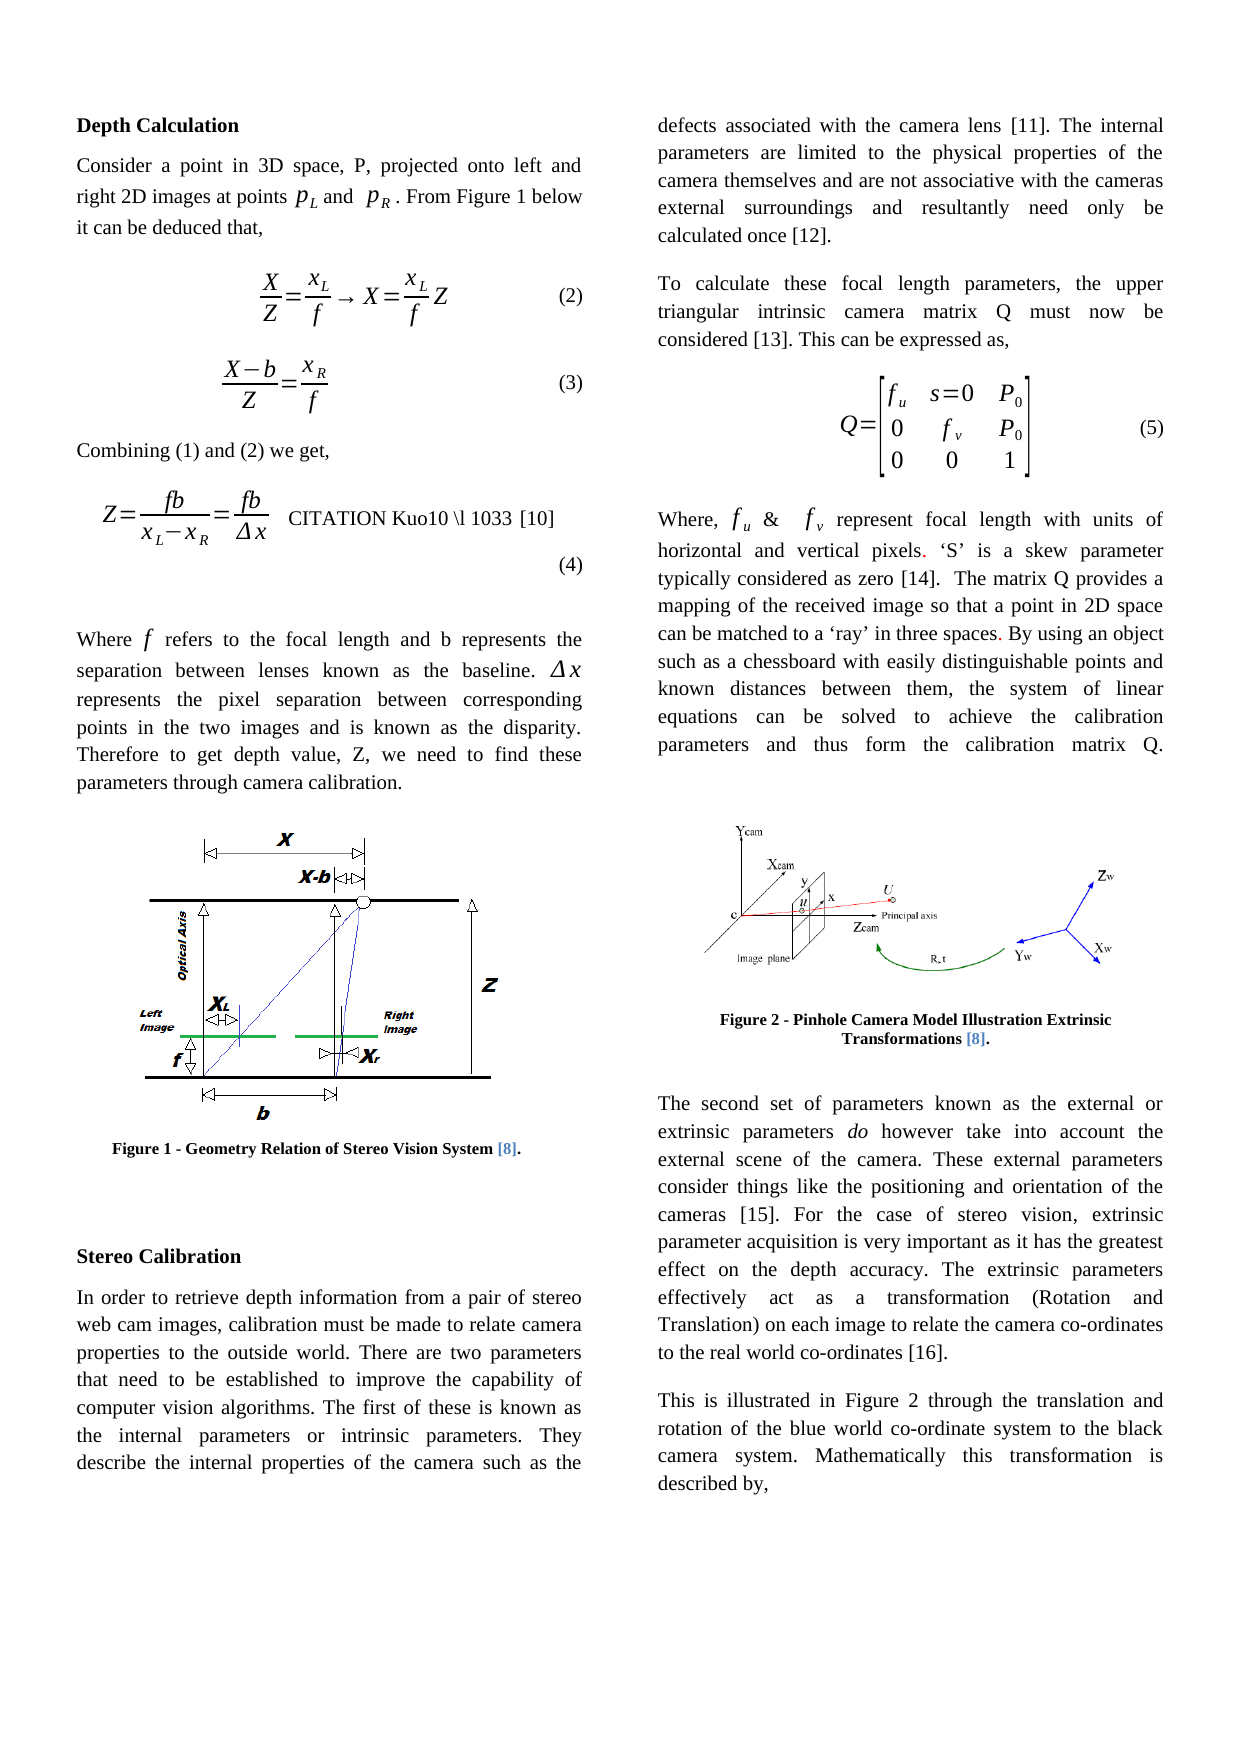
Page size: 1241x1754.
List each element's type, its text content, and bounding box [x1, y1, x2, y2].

text In order to retrieve depth information from a pair of stereo web cam images, calibration must be made to relate camera properties to the outside world. There are two parameters that need to be established to improve the capability of computer vision algorithms. The first of these is known as the internal parameters or intrinsic parameters. They describe the internal properties of the camera such as the defects associated with the camera lens . The internal parameters are limited to the physical properties of the camera themselves and are not associative with the cameras external surroundings and resultantly need only be calculated once . [76, 1284, 583, 1474]
text Where refers to the focal length and b represents the separation between lenses known as the baseline. represents the pixel separation between corresponding points in the two images and is known as the disparity. Therefore to get depth value, Z, we need to find these parameters through camera calibration. [76, 625, 583, 794]
text (3) [76, 351, 583, 413]
picture [122, 826, 511, 1126]
text Depth Calculation [76, 112, 583, 137]
text Where, & represent focal length with units of horizontal and vertical pixels. ‘S’ is a skew parameter typically considered as zero. The matrix Q provides a mapping of the received image so that a point in 2D space can be matched to a ‘ray’ in three spaces. By using an object such as a chessboard with easily distinguishable points and known distances between them, the system of linear equations can be solved to achieve the calibration parameters and thus form the calibration matrix Q. [658, 503, 1164, 783]
text Consider a point in 3D space, P, projected onto left and right 2D images at points and . From Fig. 1 below it can be deduced that, [76, 153, 583, 239]
text This is illustrated in Fig. 2 through the translation and rotation of the blue world co-ordinate system to the black camera system. Mathematically this transformation is described by, [658, 1388, 1164, 1495]
text (4) [76, 486, 583, 576]
text Combining (1) and (2) we get, [76, 438, 583, 462]
text (5) [658, 375, 1164, 479]
text Stereo Calibration [76, 1244, 583, 1268]
text The second set of parameters known as the external or extrinsic parameters do however take into account the external scene of the camera. These external parameters consider things like the positioning and orientation of the cameras . For the case of stereo vision, extrinsic parameter acquisition is very important as it has the greatest effect on the depth accuracy. The extrinsic parameters effectively act as a transformation (Rotation and Translation) on each image to relate the camera co-ordinates to the real world co-ordinates. [658, 1091, 1164, 1364]
text In order to retrieve depth information from a pair of stereo web cam images, calibration must be made to relate camera properties to the outside world. There are two parameters that need to be established to improve the capability of computer vision algorithms. The first of these is known as the internal parameters or intrinsic parameters. They describe the internal properties of the camera such as the defects associated with the camera lens . The internal parameters are limited to the physical properties of the camera themselves and are not associative with the cameras external surroundings and resultantly need only be calculated once . [658, 112, 1164, 247]
text (2) [76, 263, 583, 326]
text To calculate these focal length parameters, the upper triangular intrinsic camera matrix Q must now be considered . This can be expressed as, [658, 271, 1164, 351]
